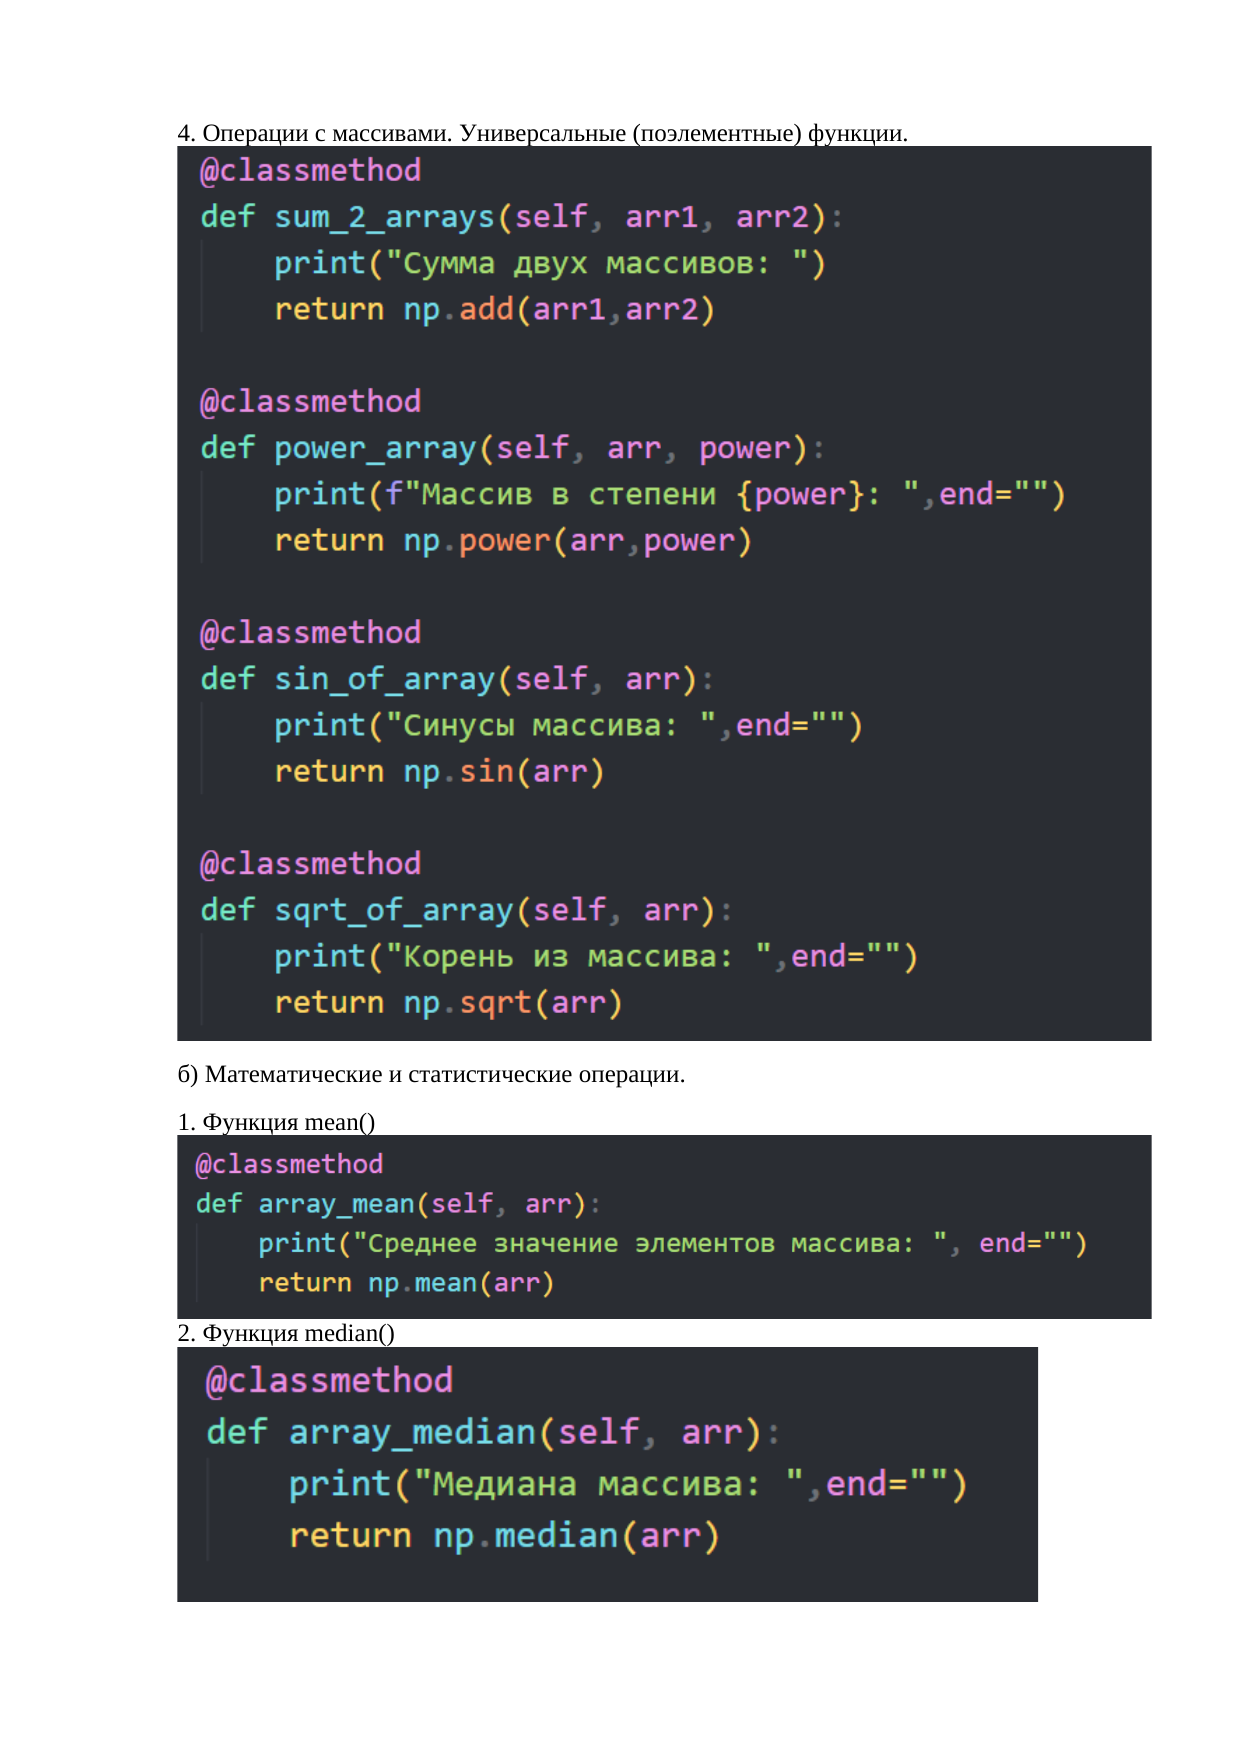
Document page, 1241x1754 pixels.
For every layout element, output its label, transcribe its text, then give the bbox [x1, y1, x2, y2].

text 4. Операции с массивами. Универсальные (поэлементные) функции. [177, 118, 1152, 146]
text 1. Функция mean() [177, 1107, 1152, 1135]
picture [177, 146, 1152, 1041]
text 2. Функция median() [177, 1319, 1152, 1347]
picture [177, 1135, 1152, 1319]
picture [177, 1347, 1039, 1602]
text б) Математические и статистические операции. [177, 1059, 1152, 1088]
